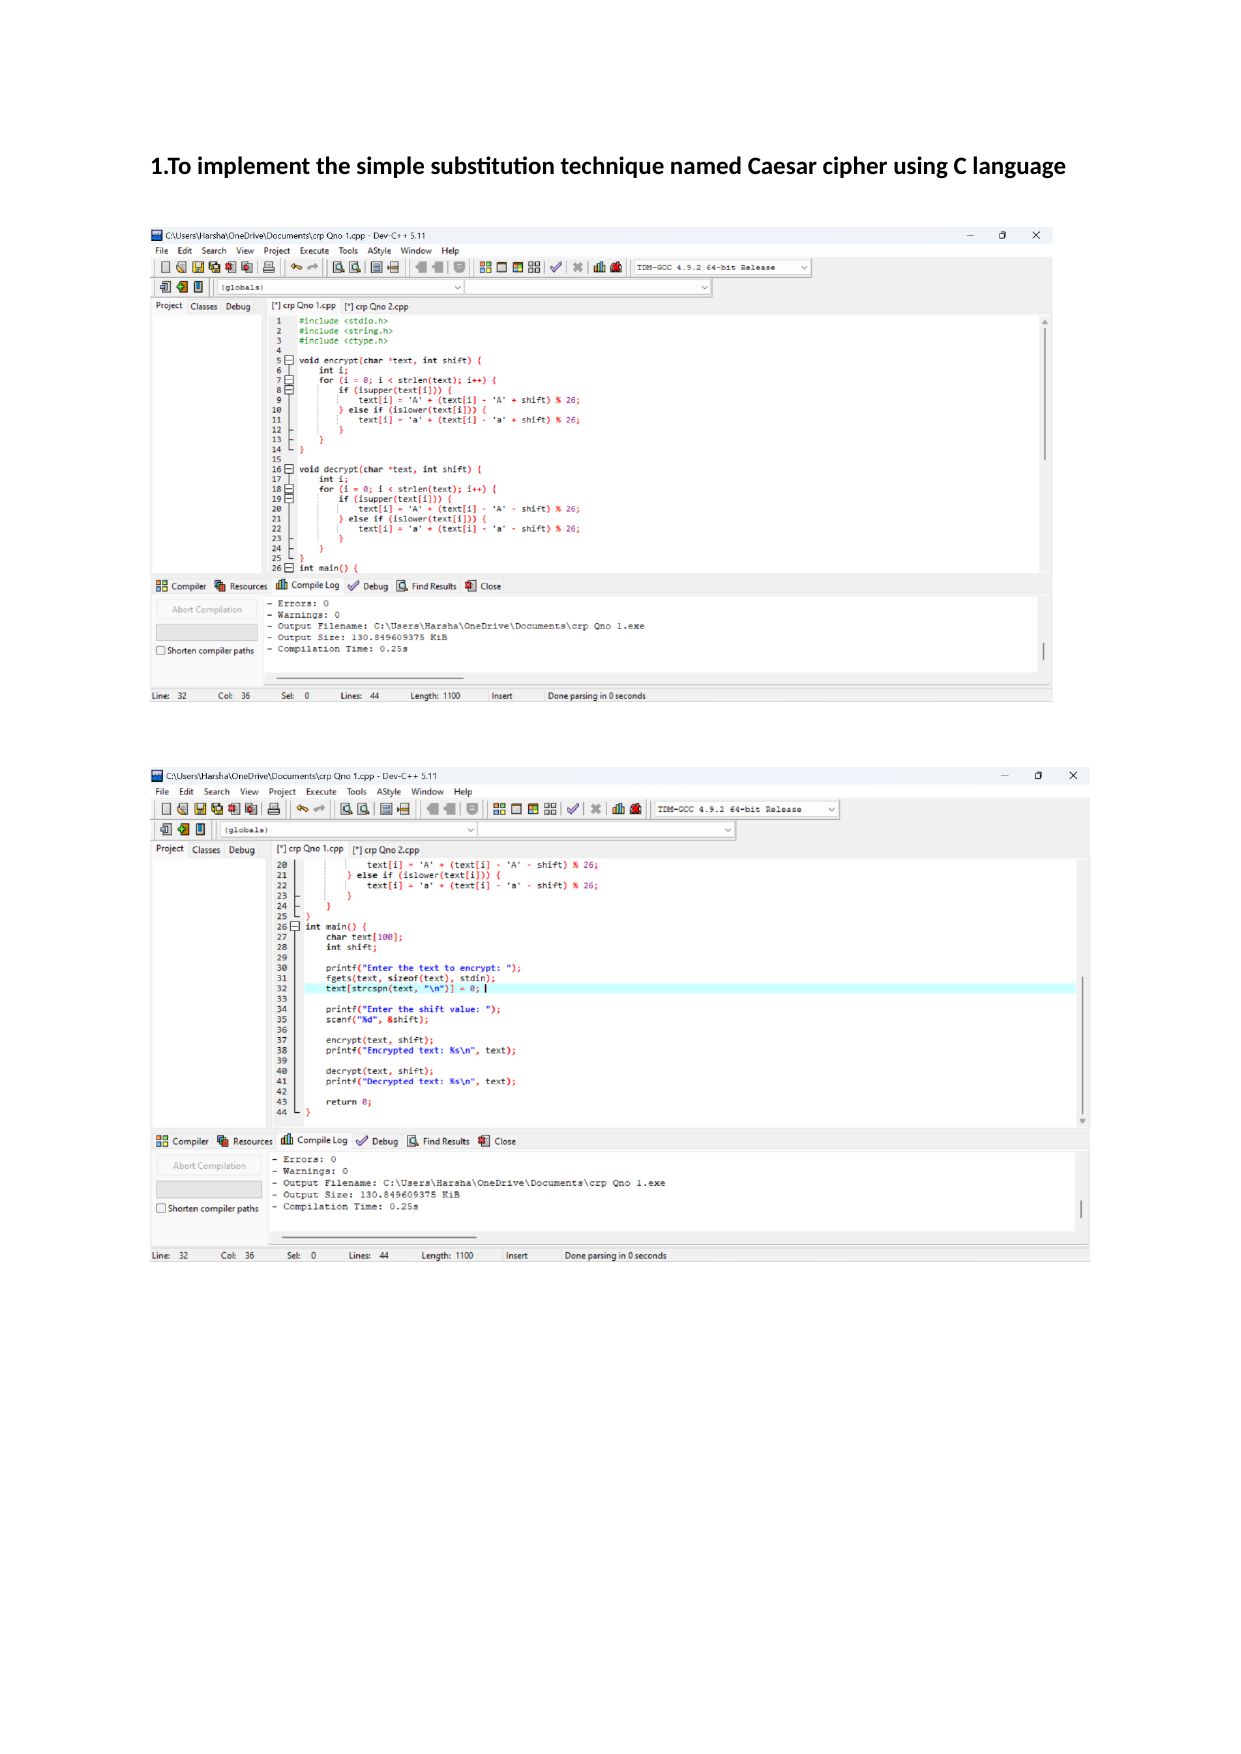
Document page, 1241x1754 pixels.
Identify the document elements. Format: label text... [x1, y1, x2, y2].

picture [150, 227, 1053, 702]
text 1.To implement the simple substitution technique named Caesar cipher using C language [150, 150, 1090, 181]
picture [150, 767, 1091, 1262]
